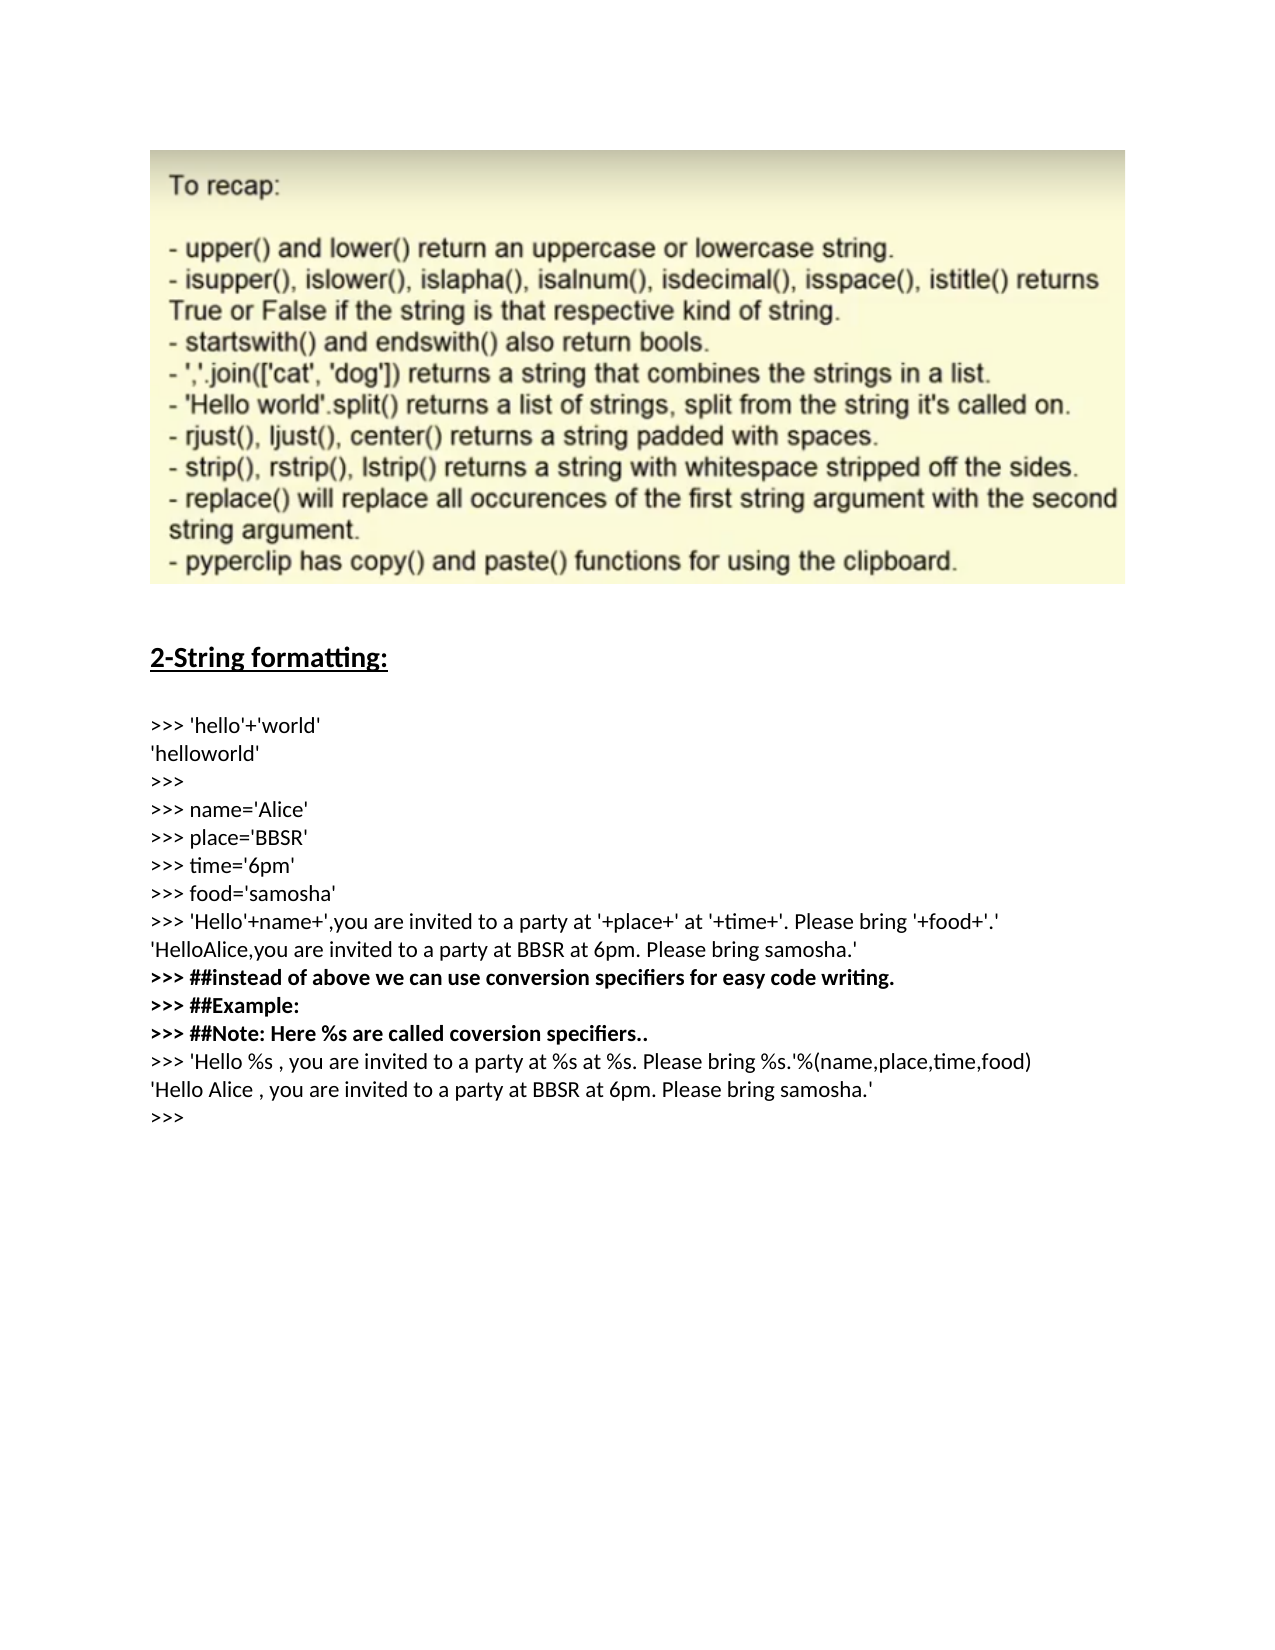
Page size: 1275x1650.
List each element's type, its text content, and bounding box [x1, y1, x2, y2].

text >>> ##instead of above we can use conversion specifiers for easy code writing. [150, 963, 1125, 991]
text >>> place='BBSR' [150, 823, 1125, 851]
text 'helloworld' [150, 739, 1125, 767]
text >>> ##Example: [150, 991, 1125, 1019]
text 'Hello Alice , you are invited to a party at BBSR at 6pm. Please bring samosha.' [150, 1075, 1125, 1103]
text 2-String formatting: [150, 639, 1125, 675]
text >>> food='samosha' [150, 879, 1125, 907]
text 'HelloAlice,you are invited to a party at BBSR at 6pm. Please bring samosha.' [150, 935, 1125, 963]
text >>> 'Hello'+name+',you are invited to a party at '+place+' at '+time+'. Please bring '+food+'.' [150, 907, 1125, 935]
picture [150, 150, 1125, 584]
text >>> name='Alice' [150, 795, 1125, 823]
text >>> 'Hello %s , you are invited to a party at %s at %s. Please bring %s.'%(name,place,time,food) [150, 1047, 1125, 1075]
text >>> 'hello'+'world' [150, 711, 1125, 739]
text >>> [150, 767, 1125, 795]
text >>> [150, 1103, 1125, 1131]
text >>> ##Note: Here %s are called coversion specifiers.. [150, 1019, 1125, 1047]
text >>> time='6pm' [150, 851, 1125, 879]
